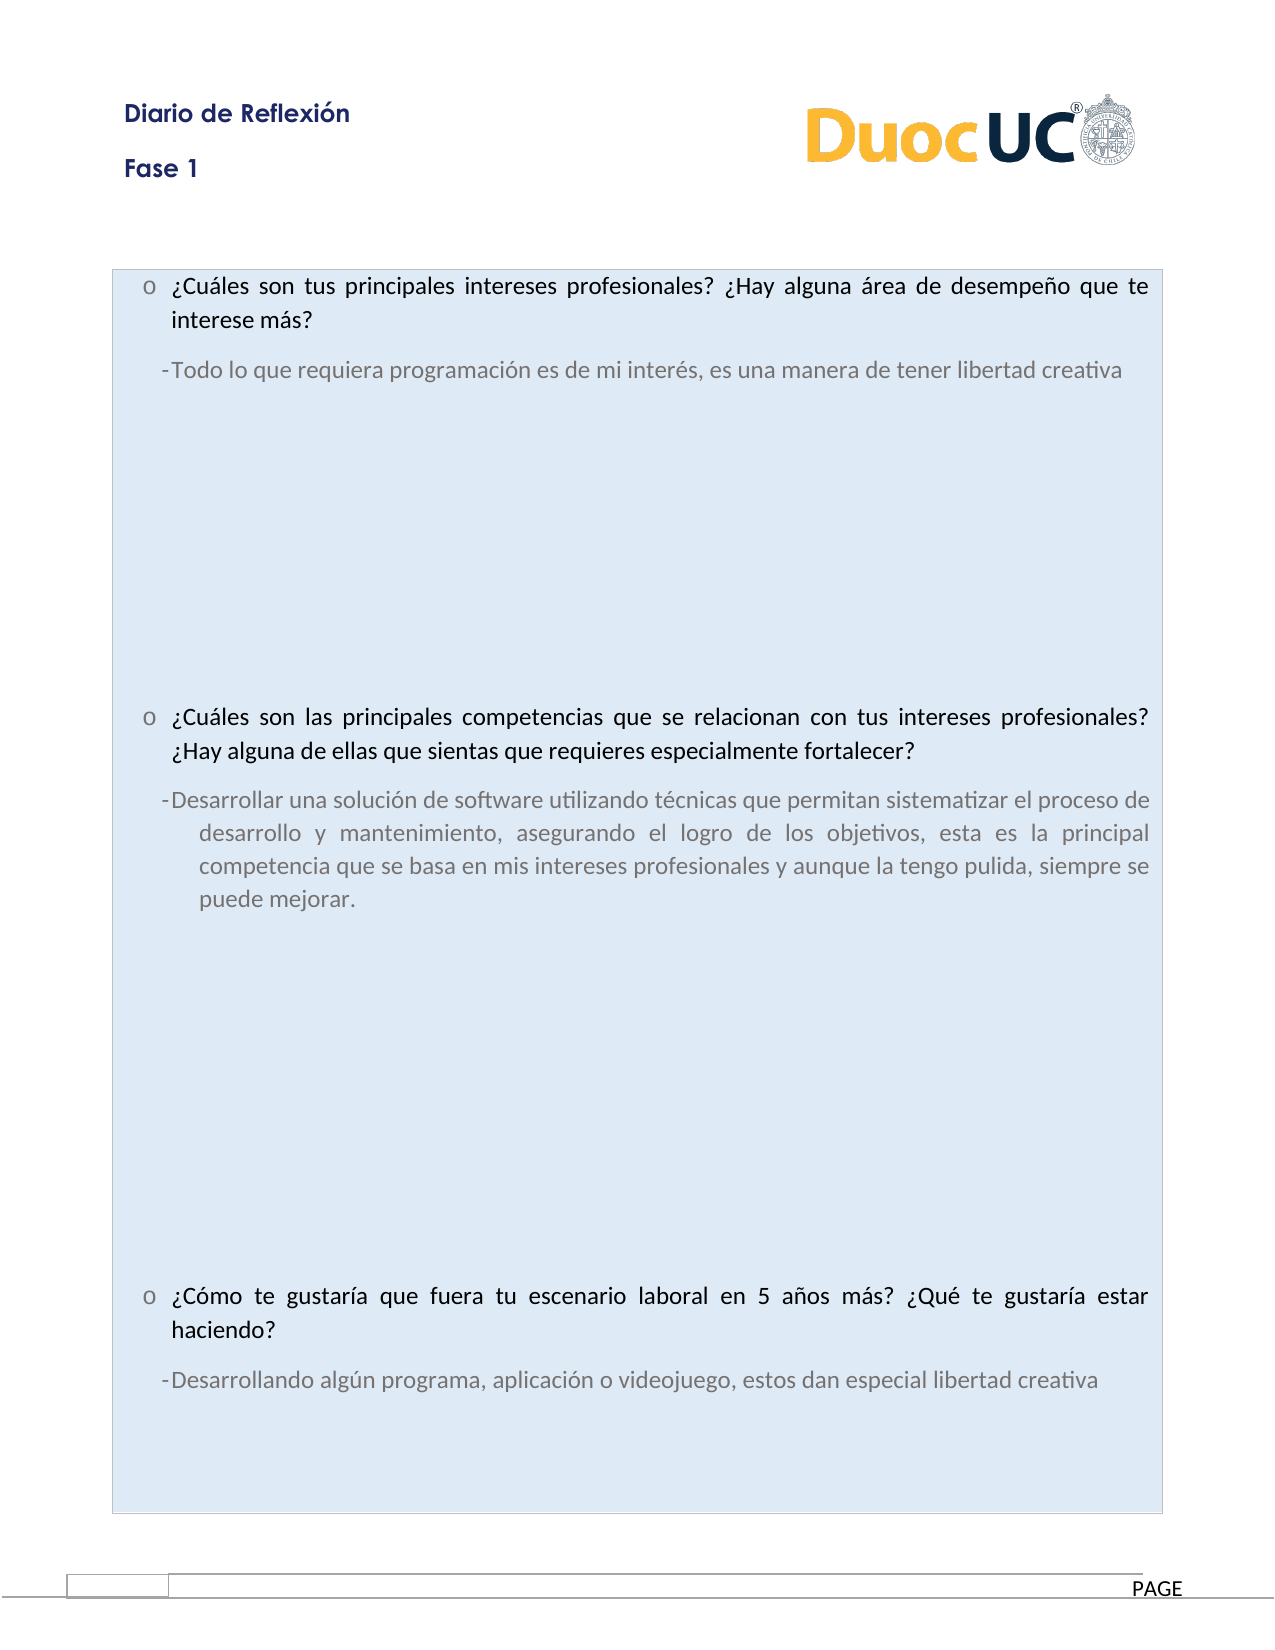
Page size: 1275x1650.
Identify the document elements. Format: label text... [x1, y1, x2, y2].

picture [807, 94, 1135, 165]
